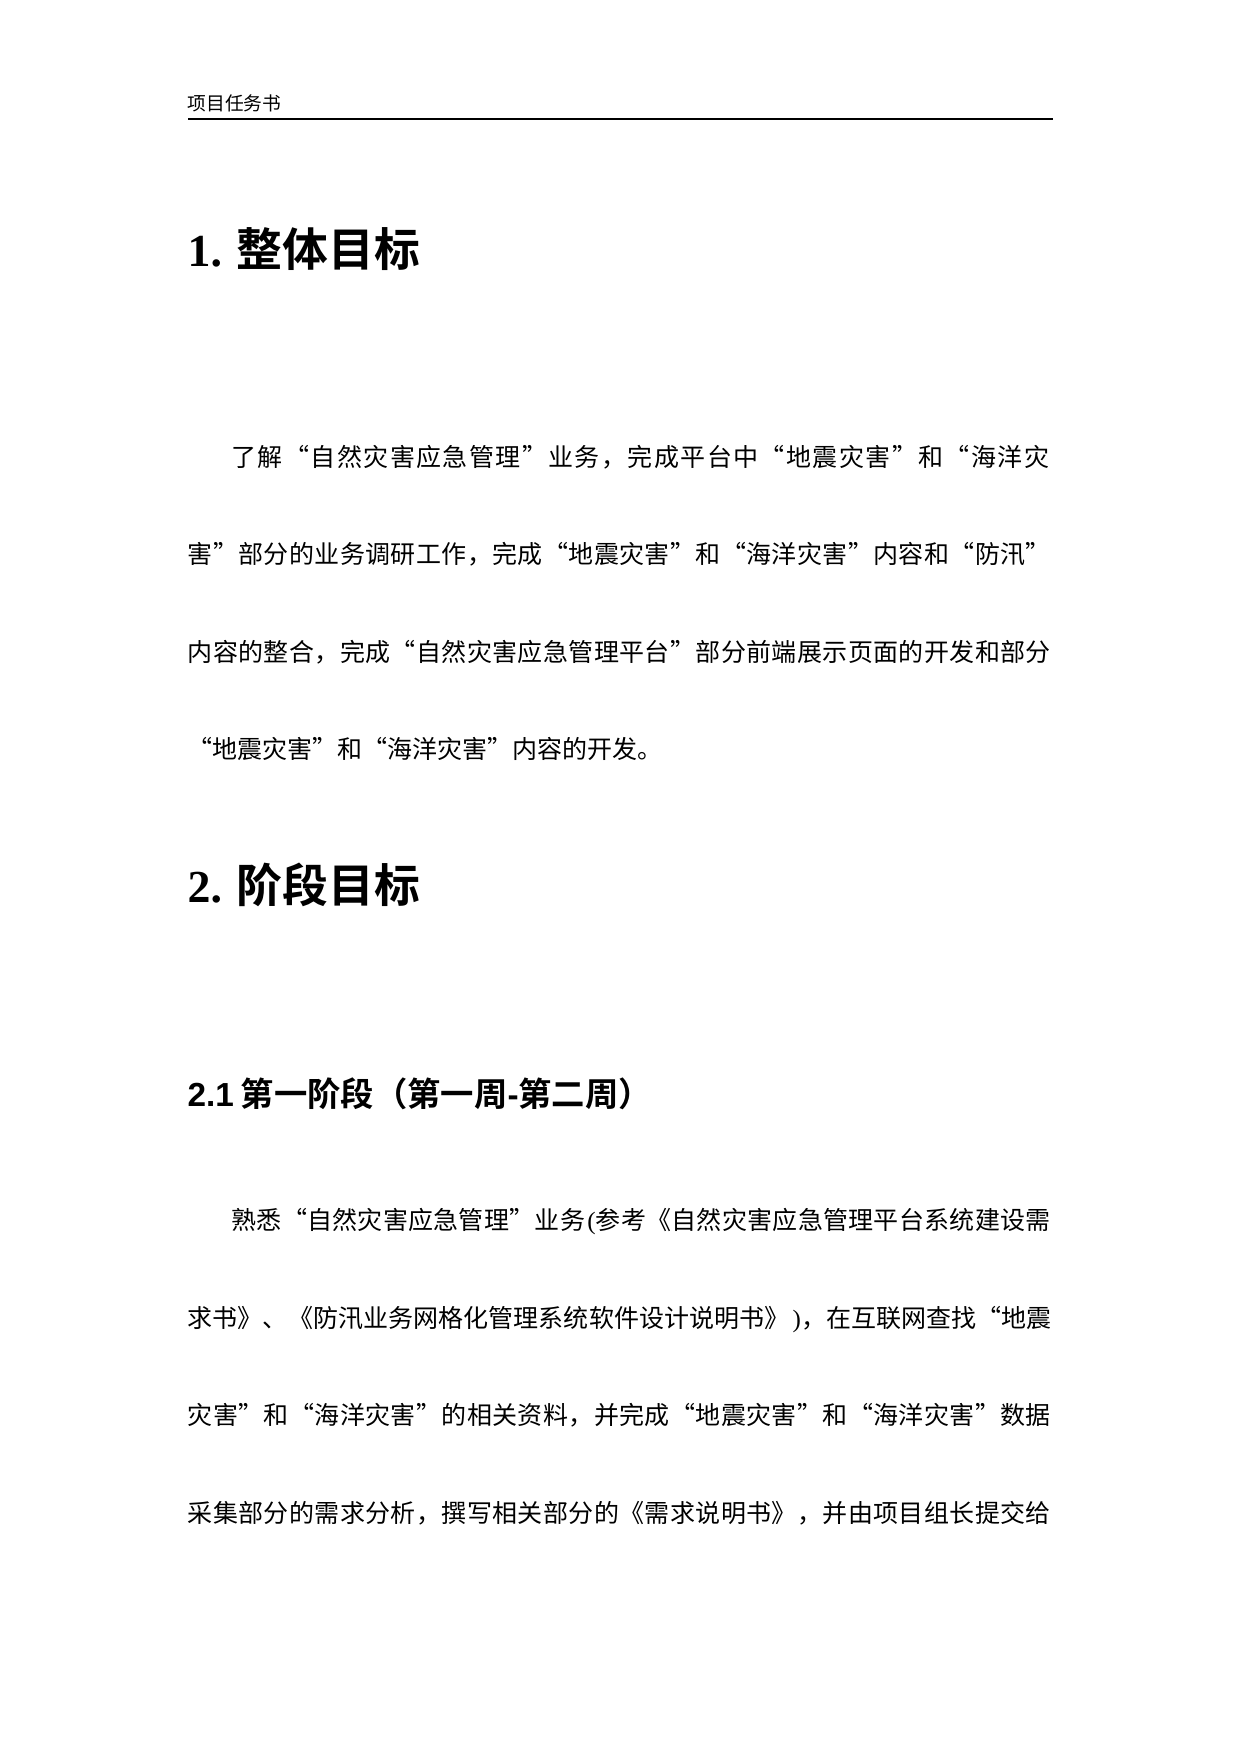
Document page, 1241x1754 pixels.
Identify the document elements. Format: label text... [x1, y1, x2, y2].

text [187, 1186, 1053, 1544]
subtitle 整体目标 [187, 197, 1053, 295]
subtitle 2.1第一阶段（第一周-第二周） [187, 1059, 1053, 1124]
subtitle 阶段目标 [187, 834, 1053, 931]
text 了解“自然灾害应急管理”业务，完成平台中“地震灾害”和“海洋灾害”部分的业务调研工作，完成“地震灾害”和“海洋灾害”内容和“防汛”内容的整合，完成“自然灾害应急管理平台”部分前端展示页面的开发和部分“地震灾害”和“海洋灾害”内容的开发。 [187, 423, 1053, 780]
